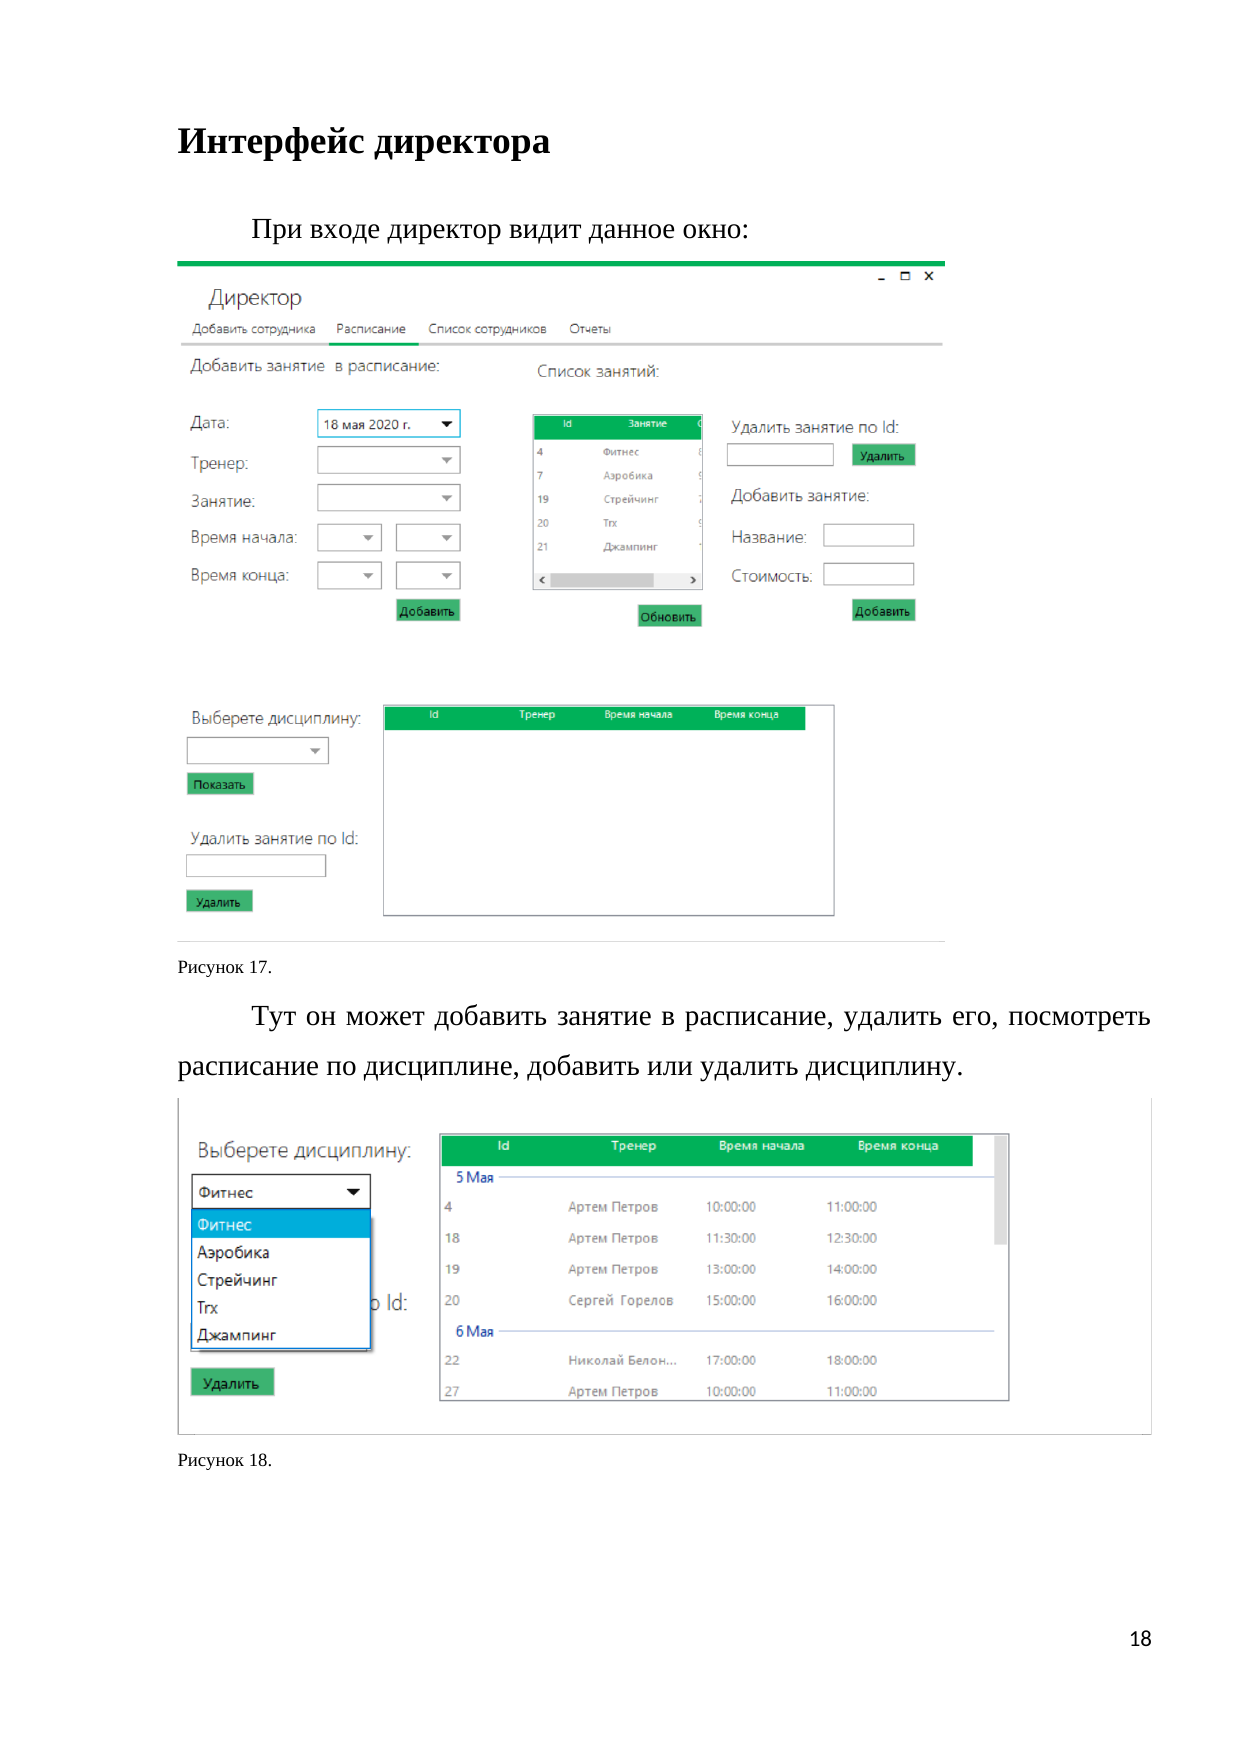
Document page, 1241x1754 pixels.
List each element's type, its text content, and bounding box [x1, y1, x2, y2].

text Рисунок 17. [177, 956, 1152, 977]
text Рисунок 18. [177, 1448, 1152, 1470]
text При входе директор видит данное окно: [177, 212, 1152, 245]
subtitle Интерфейс директора [177, 118, 1152, 161]
text Тут он может добавить занятие в расписание, удалить его, посмотреть расписание по дисциплине, добавить или удалить дисциплину. [177, 998, 1152, 1082]
picture [177, 261, 945, 942]
picture [177, 1098, 1152, 1435]
